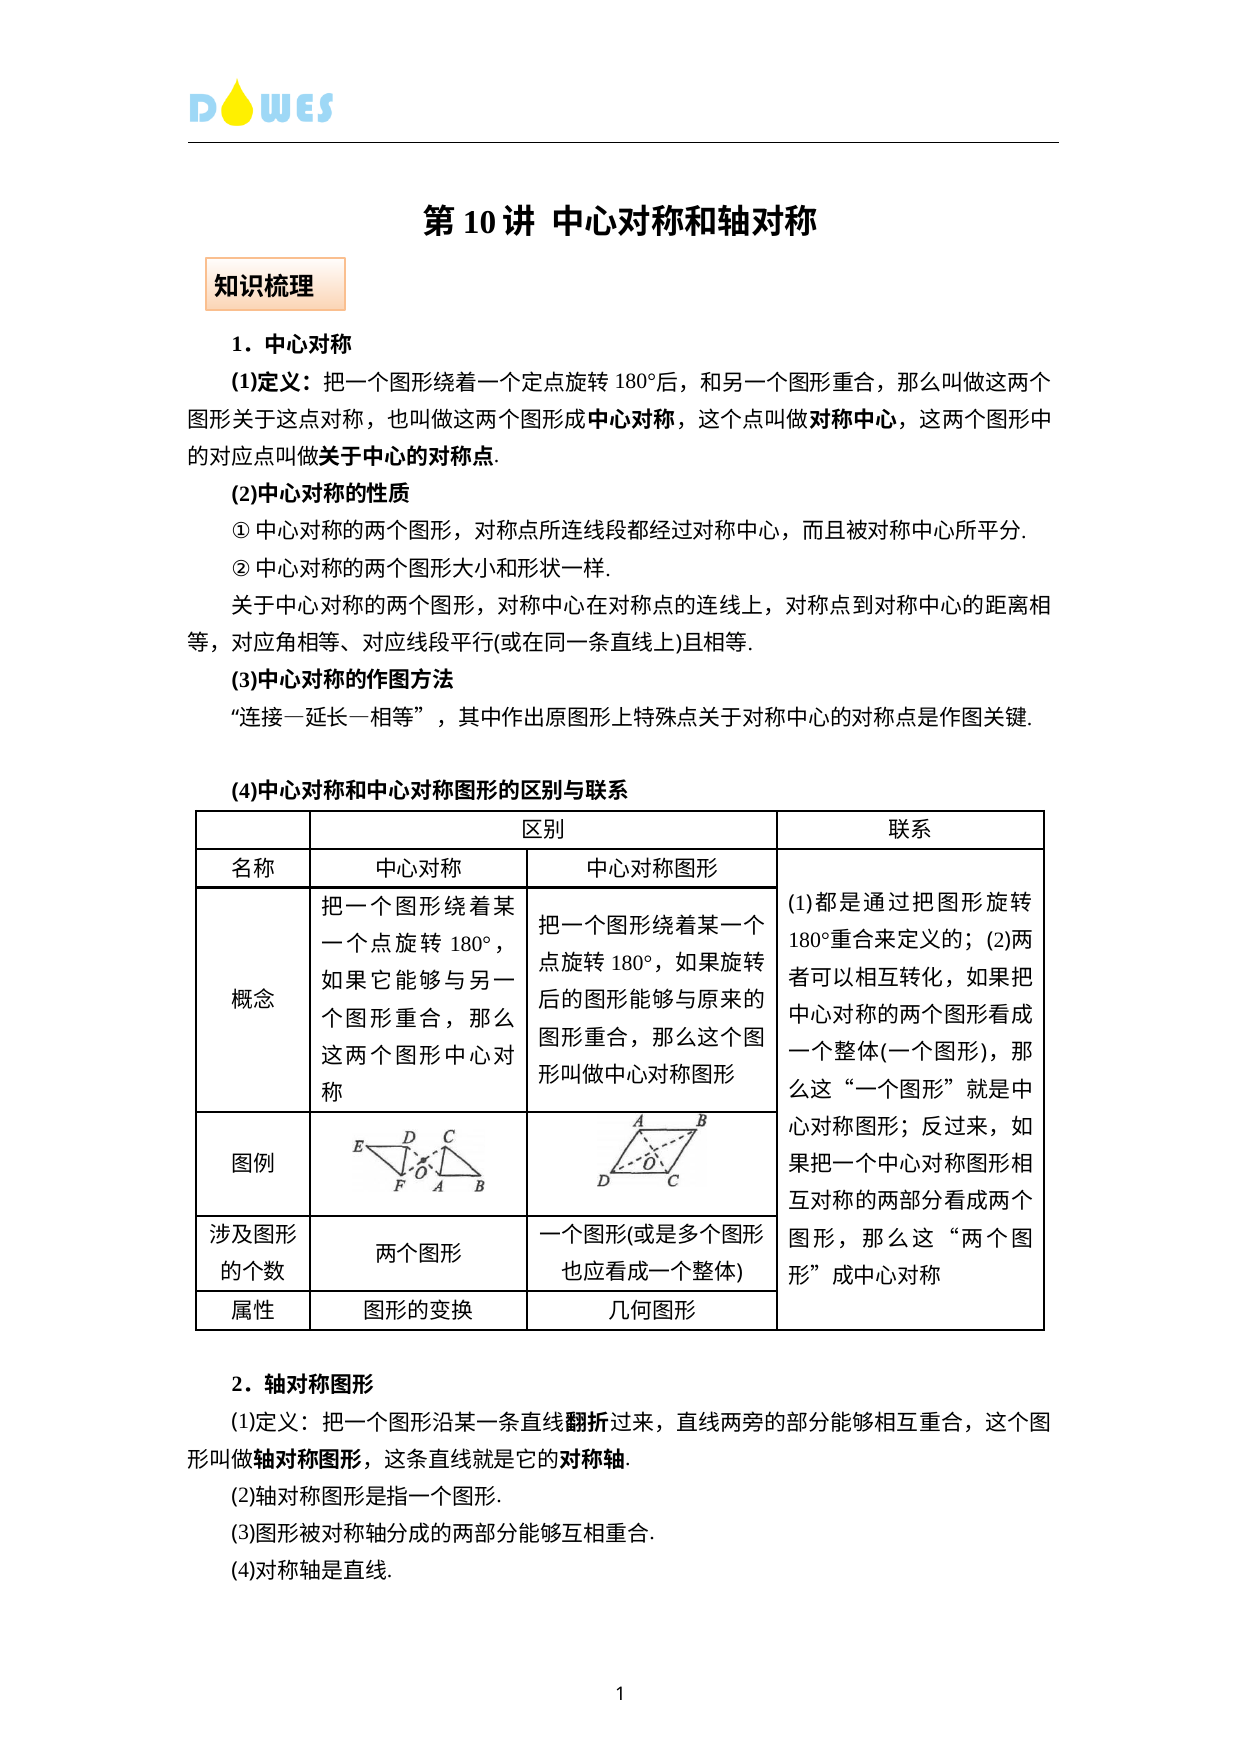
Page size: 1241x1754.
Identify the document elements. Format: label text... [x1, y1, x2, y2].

table_header 区别 [311, 812, 776, 848]
text (4)对称轴是直线. [187, 1553, 1053, 1585]
text ①中心对称的两个图形，对称点所连线段都经过对称中心，而且被对称中心所平分. [187, 513, 1053, 546]
table_cell 中心对称图形 [528, 850, 776, 886]
table_cell 几何图形 [528, 1292, 776, 1328]
text (3)图形被对称轴分成的两部分能够互相重合. [187, 1516, 1053, 1548]
table_cell 图形的变换 [311, 1292, 526, 1328]
text (3)中心对称的作图方法 [187, 662, 1053, 694]
table_cell 图例 [197, 1113, 309, 1214]
text (1)定义：把一个图形绕着一个定点旋转180°后，和另一个图形重合，那么叫做这两个图形关于这点对称，也叫做这两个图形成中心对称，这个点叫做对称中心，这两个图形中的对应点叫做关于中心的对称点. [187, 364, 1053, 471]
table_cell 把一个图形绕着某一个点旋转180°，如果旋转后的图形能够与原来的图形重合，那么这个图形叫做中心对称图形 [528, 889, 776, 1111]
text (1)定义：把一个图形沿某一条直线翻折过来，直线两旁的部分能够相互重合，这个图形叫做轴对称图形，这条直线就是它的对称轴. [187, 1404, 1053, 1474]
table_cell 把一个图形绕着某一个点旋转180°，如果它能够与另一个图形重合，那么这两个图形中心对称 [311, 889, 526, 1111]
text ②中心对称的两个图形大小和形状一样. [187, 550, 1053, 583]
picture [597, 1113, 707, 1187]
table_cell [311, 1113, 526, 1214]
picture [352, 1129, 485, 1192]
table_cell 中心对称 [311, 850, 526, 886]
table_header 联系 [778, 812, 1043, 848]
title 第10讲 中心对称和轴对称 [187, 187, 1053, 252]
table_cell 概念 [197, 889, 309, 1111]
table_cell 两个图形 [311, 1217, 526, 1290]
table_cell 属性 [197, 1292, 309, 1328]
text (2)轴对称图形是指一个图形. [187, 1478, 1053, 1511]
text 关于中心对称的两个图形，对称中心在对称点的连线上，对称点到对称中心的距离相等，对应角相等、对应线段平行(或在同一条直线上)且相等. [187, 587, 1053, 657]
text 1．中心对称 [187, 327, 1053, 359]
table_cell (1)都是通过把图形旋转180°重合来定义的；(2)两者可以相互转化，如果把中心对称的两个图形看成一个整体(一个图形)，那么这“一个图形”就是中心对称图形；反过来，如果把一个中心对称图形相互对称的两部分看成两个图形，那么这“两个图形”成中心对称 [778, 850, 1043, 1328]
table_cell 名称 [197, 850, 309, 886]
table_cell [528, 1113, 776, 1214]
text 2．轴对称图形 [187, 1367, 1053, 1399]
text (2)中心对称的性质 [187, 476, 1053, 508]
table_header [197, 812, 309, 848]
text “连接—延长—相等”，其中作出原图形上特殊点关于对称中心的对称点是作图关键. [187, 699, 1053, 732]
table_cell 涉及图形的个数 [197, 1217, 309, 1290]
picture [178, 71, 346, 139]
text (4)中心对称和中心对称图形的区别与联系 [187, 773, 1053, 805]
table_cell 一个图形(或是多个图形也应看成一个整体) [528, 1217, 776, 1290]
